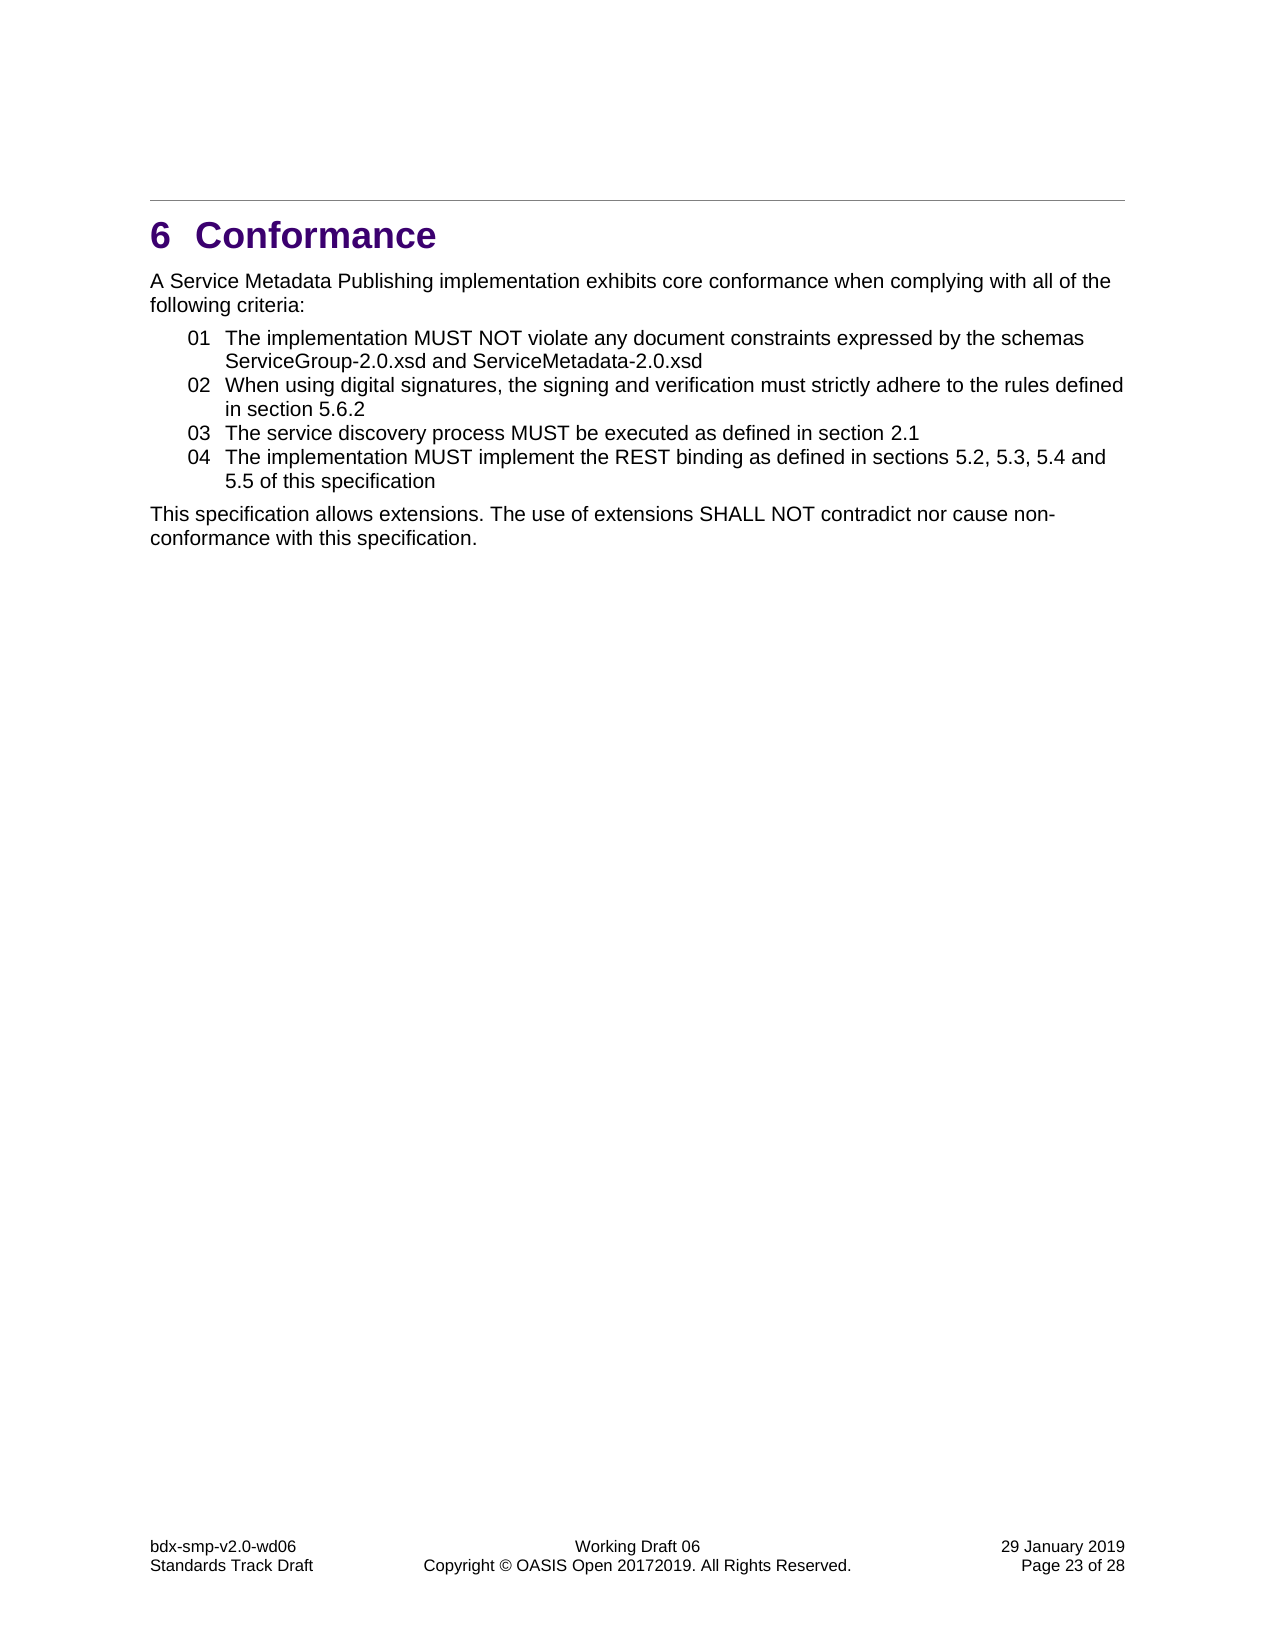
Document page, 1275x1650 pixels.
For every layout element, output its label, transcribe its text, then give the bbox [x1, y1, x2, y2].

list The implementation MUST implement the REST binding as defined in sections 5.2, 5.3, 5.4 and 5.5 of this specification [187, 445, 1125, 493]
list When using digital signatures, the signing and verification must strictly adhere to the rules defined in section 5.6.2 [187, 373, 1125, 421]
text A Service Metadata Publishing implementation exhibits core conformance when complying with all of the following criteria: [150, 269, 1125, 317]
text This specification allows extensions. The use of extensions SHALL NOT contradict nor cause non-conformance with this specification. [150, 501, 1125, 549]
list The service discovery process MUST be executed as defined in section 2.1 [187, 421, 1125, 445]
subtitle Conformance [150, 201, 1125, 257]
list The implementation MUST NOT violate any document constraints expressed by the schemas ServiceGroup-2.0.xsd and ServiceMetadata-2.0.xsd [187, 325, 1125, 373]
